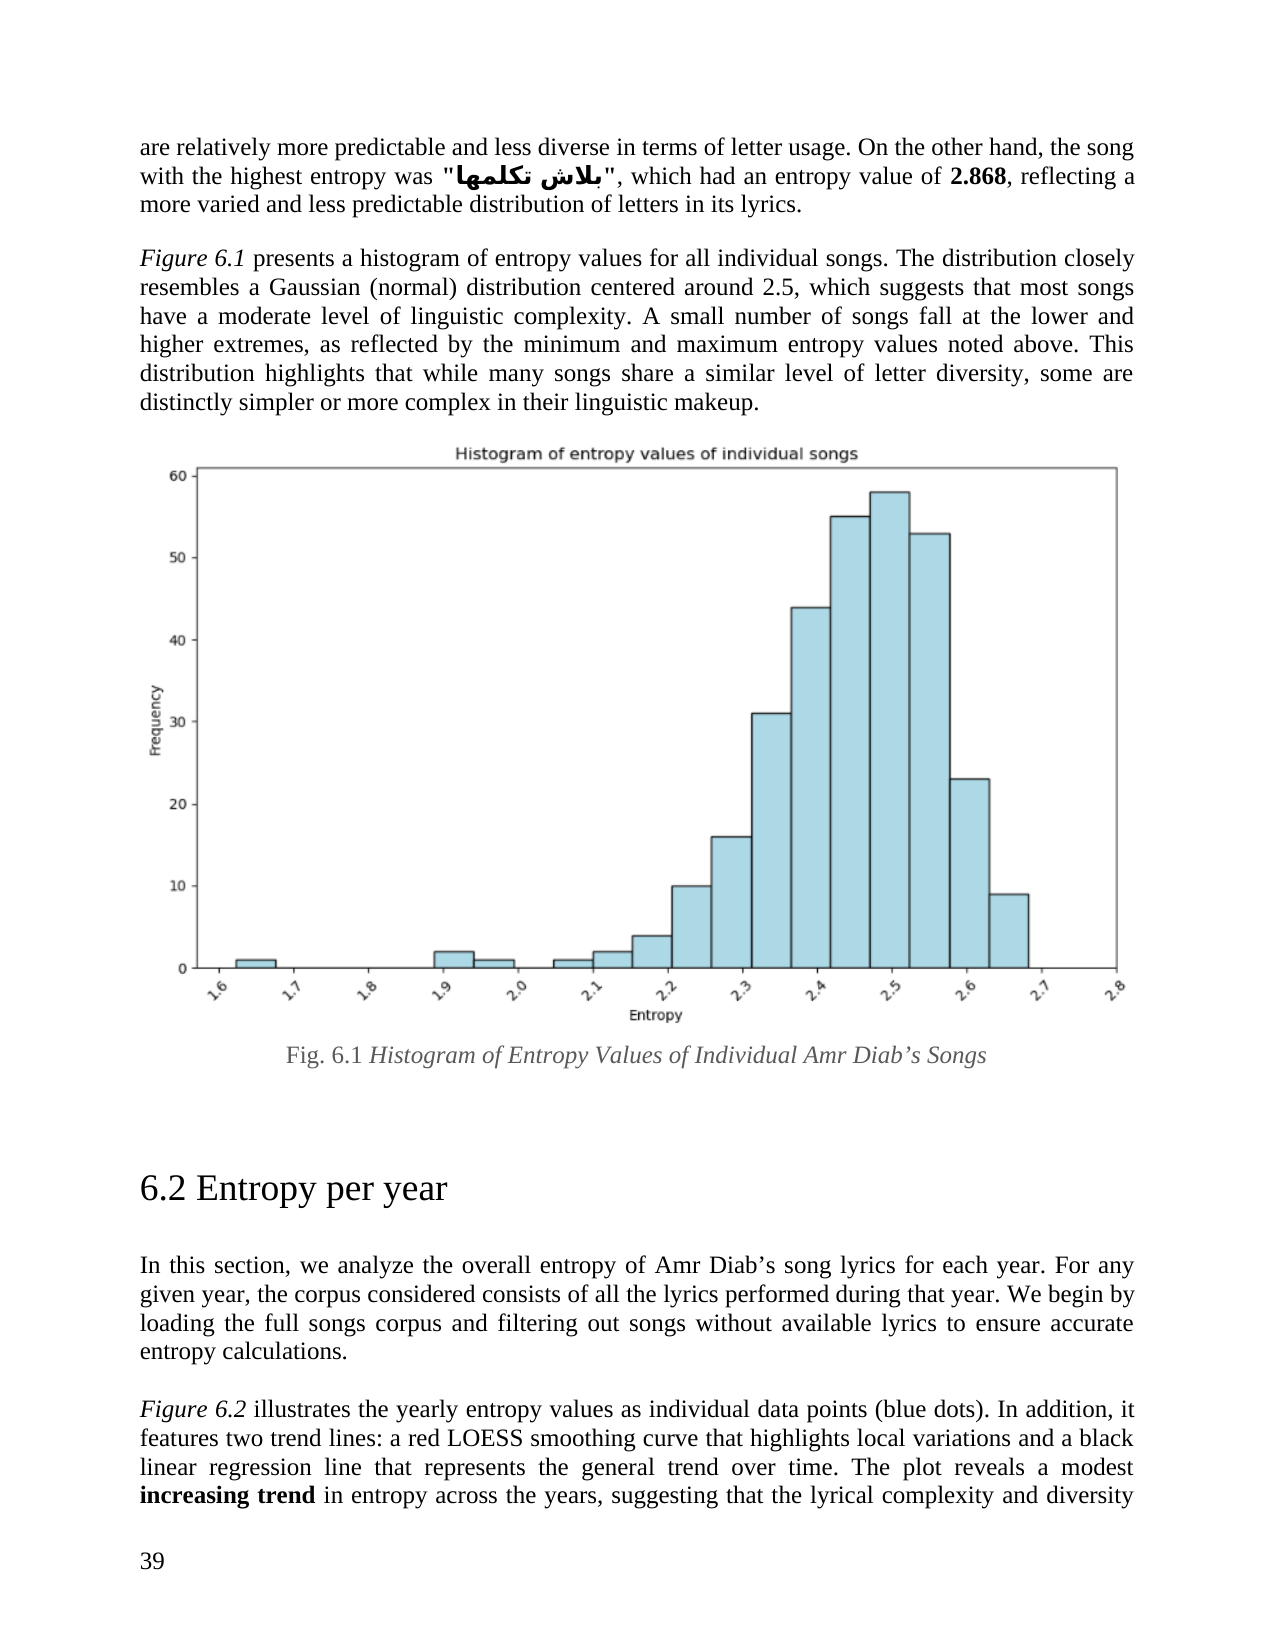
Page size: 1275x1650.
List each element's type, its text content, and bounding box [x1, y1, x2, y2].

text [139, 132, 1136, 218]
picture [139, 440, 1136, 1032]
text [139, 1394, 1136, 1509]
list 6.2 Entropy per year [139, 1165, 1136, 1208]
text In this section, we analyze the overall entropy of Amr Diab’s song lyrics for each year. For any given year, the corpus considered consists of all the lyrics performed during that year. We begin by loading the full songs corpus and filtering out songs without available lyrics to ensure accurate entropy calculations. [139, 1250, 1136, 1365]
text Figure 6.1 presents a histogram of entropy values for all individual songs. The distribution closely resembles a Gaussian (normal) distribution centered around 2.5, which suggests that most songs have a moderate level of linguistic complexity. A small number of songs fall at the lower and higher extremes, as reflected by the minimum and maximum entropy values noted above. This distribution highlights that while many songs share a similar level of letter diversity, some are distinctly simpler or more complex in their linguistic makeup. [139, 243, 1136, 416]
text Fig. 6.1 Histogram of Entropy Values of Individual Amr Diab’s Songs [139, 1032, 1136, 1069]
